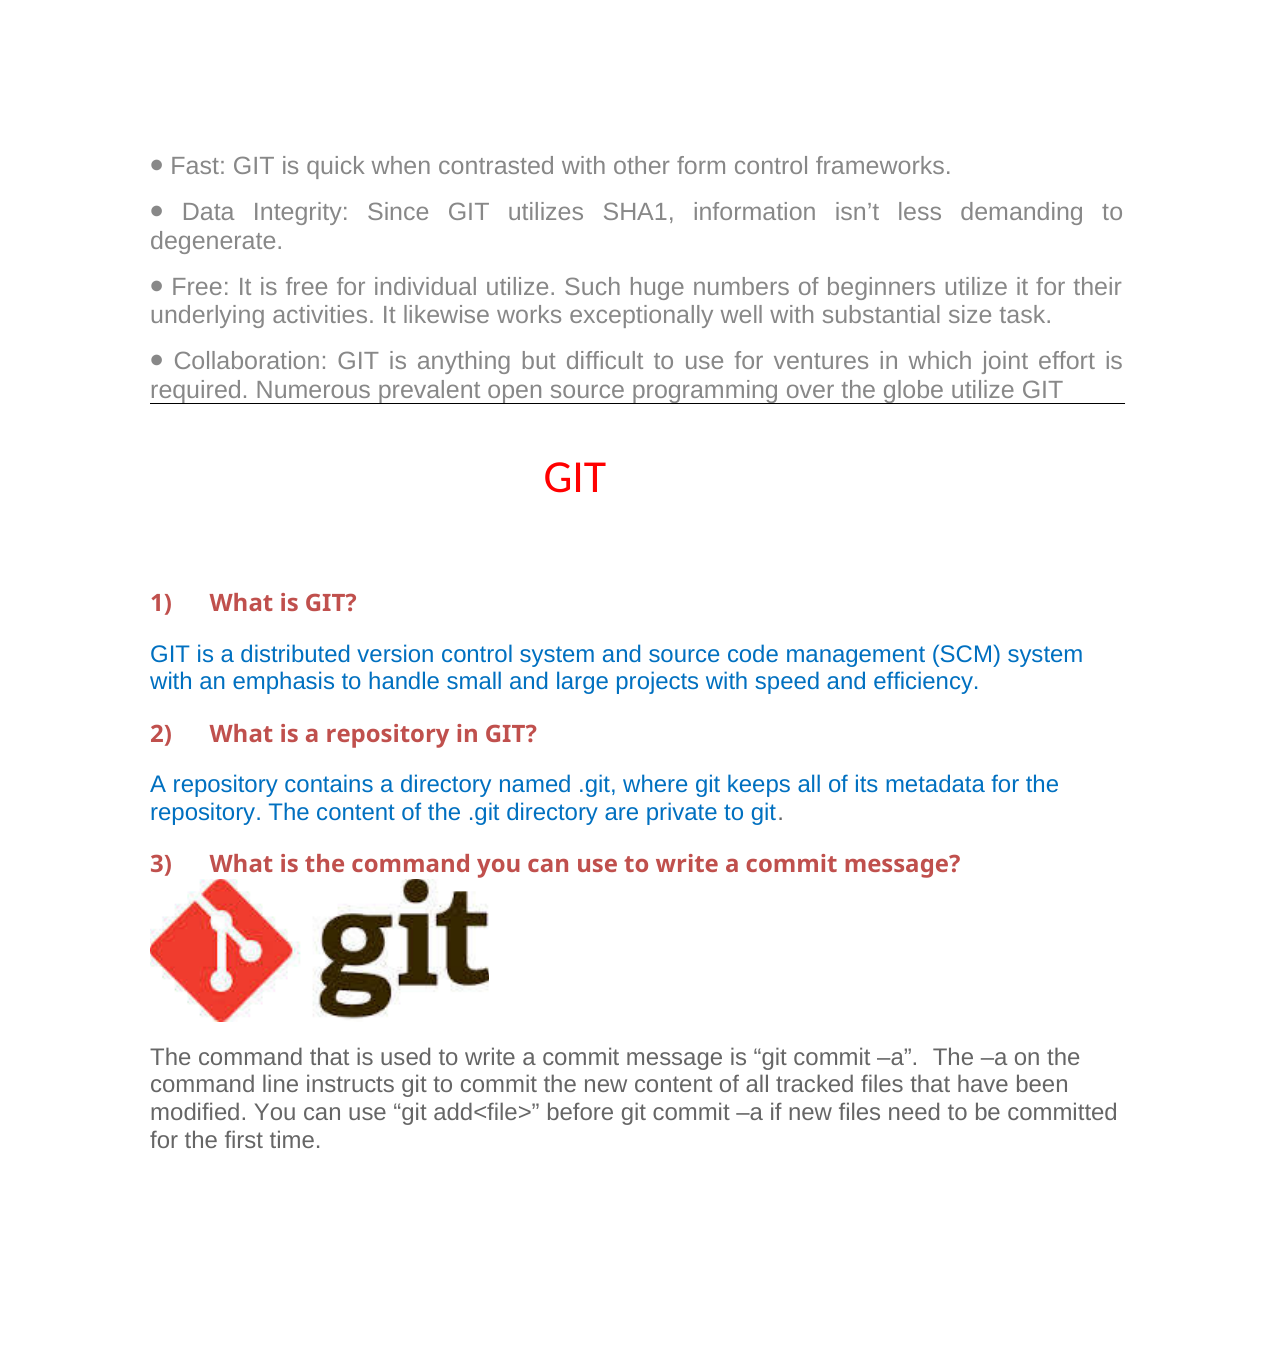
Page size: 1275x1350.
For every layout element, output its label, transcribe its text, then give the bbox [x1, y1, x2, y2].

text ⦁ Free: It is free for individual utilize. Such huge numbers of beginners utilize it for their underlying activities. It likewise works exceptionally well with substantial size task. [150, 270, 1125, 329]
text ⦁ Collaboration: GIT is anything but difficult to use for ventures in which joint effort is required. Numerous prevalent open source programming over the globe utilize GIT [150, 345, 1125, 403]
text 3) What is the command you can use to write a commit message? [150, 847, 1125, 879]
picture [150, 879, 489, 1022]
text 2) What is a repository in GIT? [150, 716, 1125, 749]
text 1) What is GIT? [150, 586, 1125, 619]
text GIT is a distributed version control system and source code management (SCM) system with an emphasis to handle small and large projects with speed and efficiency. [150, 640, 1125, 695]
text The command that is used to write a commit message is “git commit –a”. The –a on the command line instructs git to commit the new content of all tracked files that have been modified. You can use “git add<file>” before git commit –a if new files need to be committed for the first time. [150, 1043, 1125, 1153]
text A repository contains a directory named .git, where git keeps all of its metadata for the repository. The content of the .git directory are private to git. [150, 770, 1125, 825]
text GIT [150, 448, 1125, 504]
text ⦁ Fast: GIT is quick when contrasted with other form control frameworks. [150, 150, 1125, 180]
text ⦁ Data Integrity: Since GIT utilizes SHA1, information isn’t less demanding to degenerate. [150, 196, 1125, 254]
